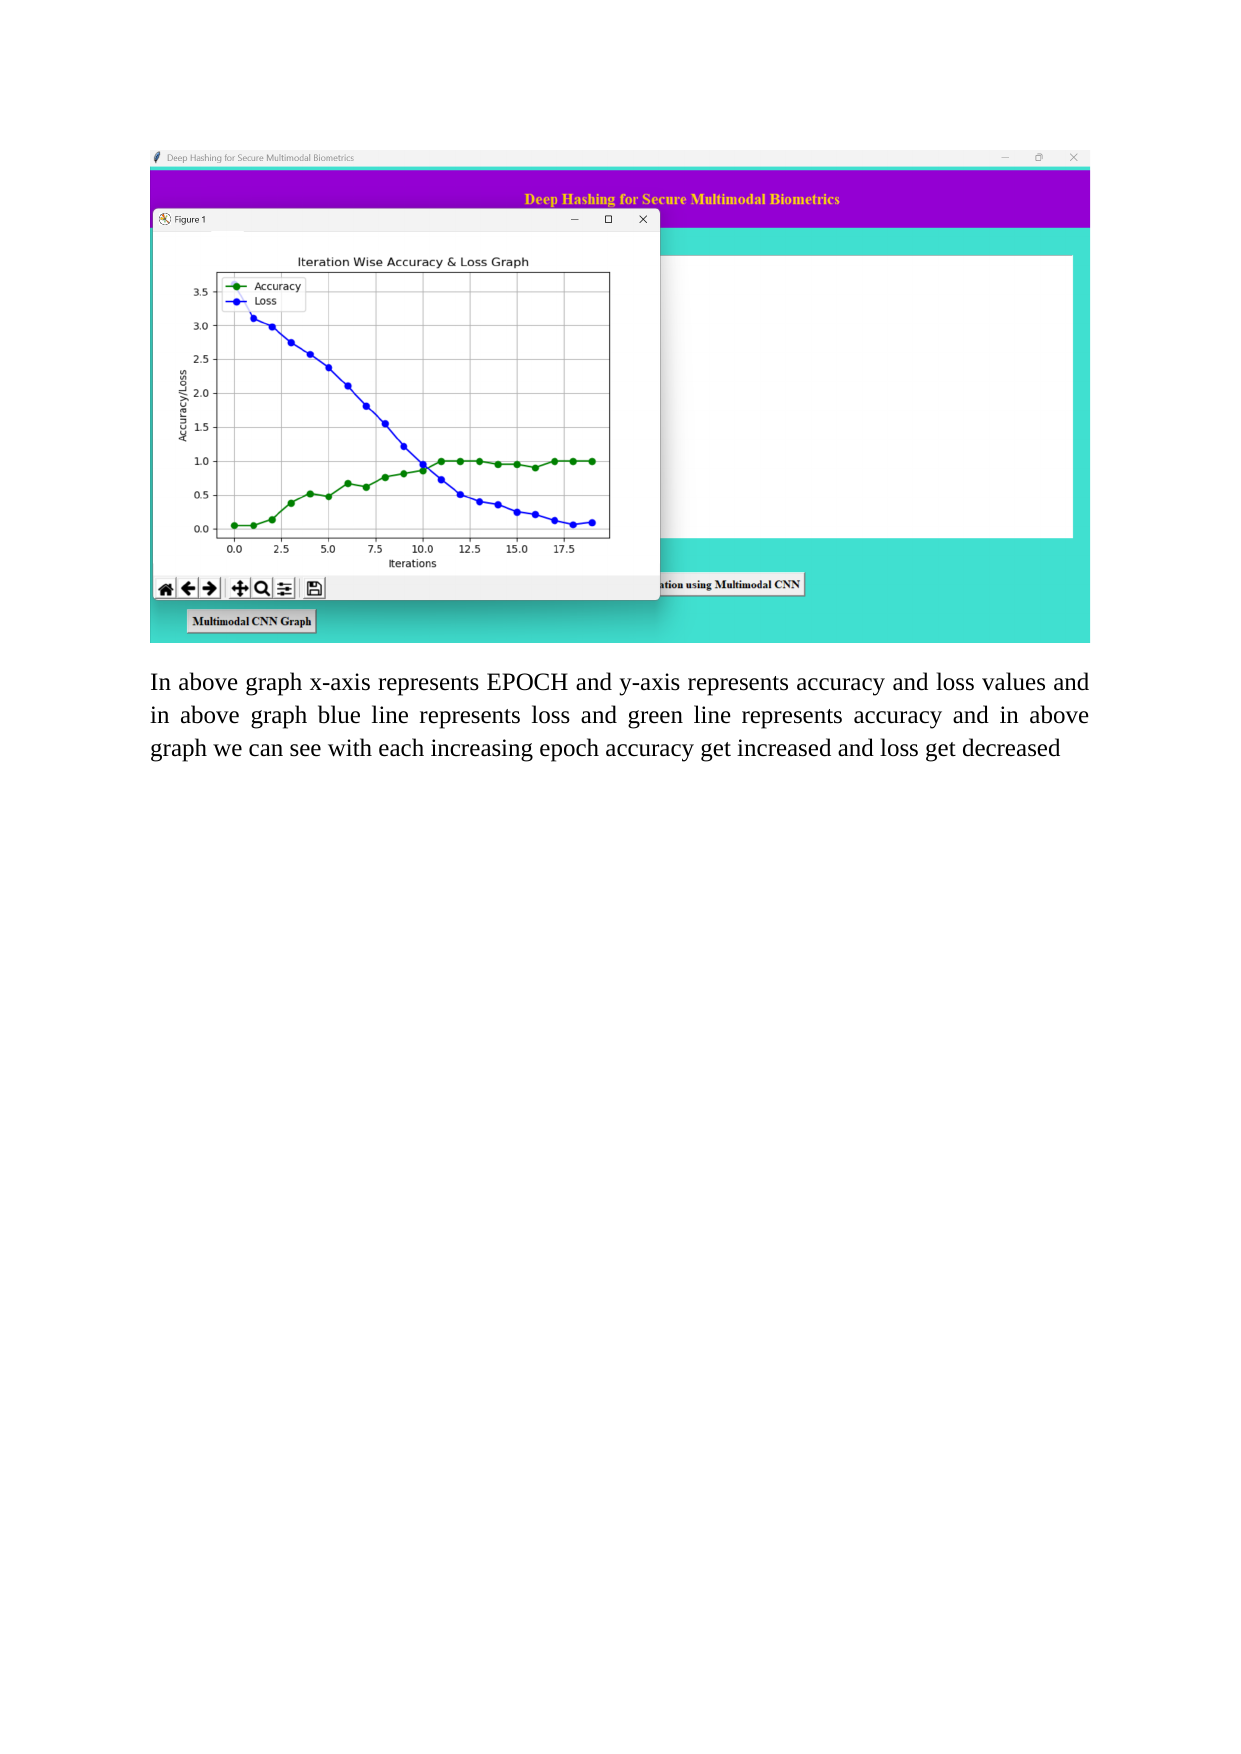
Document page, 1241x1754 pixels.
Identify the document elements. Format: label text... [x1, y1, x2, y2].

text In above graph x-axis represents EPOCH and y-axis represents accuracy and loss values and in above graph blue line represents loss and green line represents accuracy and in above graph we can see with each increasing epoch accuracy get increased and loss get decreased [150, 667, 1090, 762]
picture [150, 150, 1091, 643]
